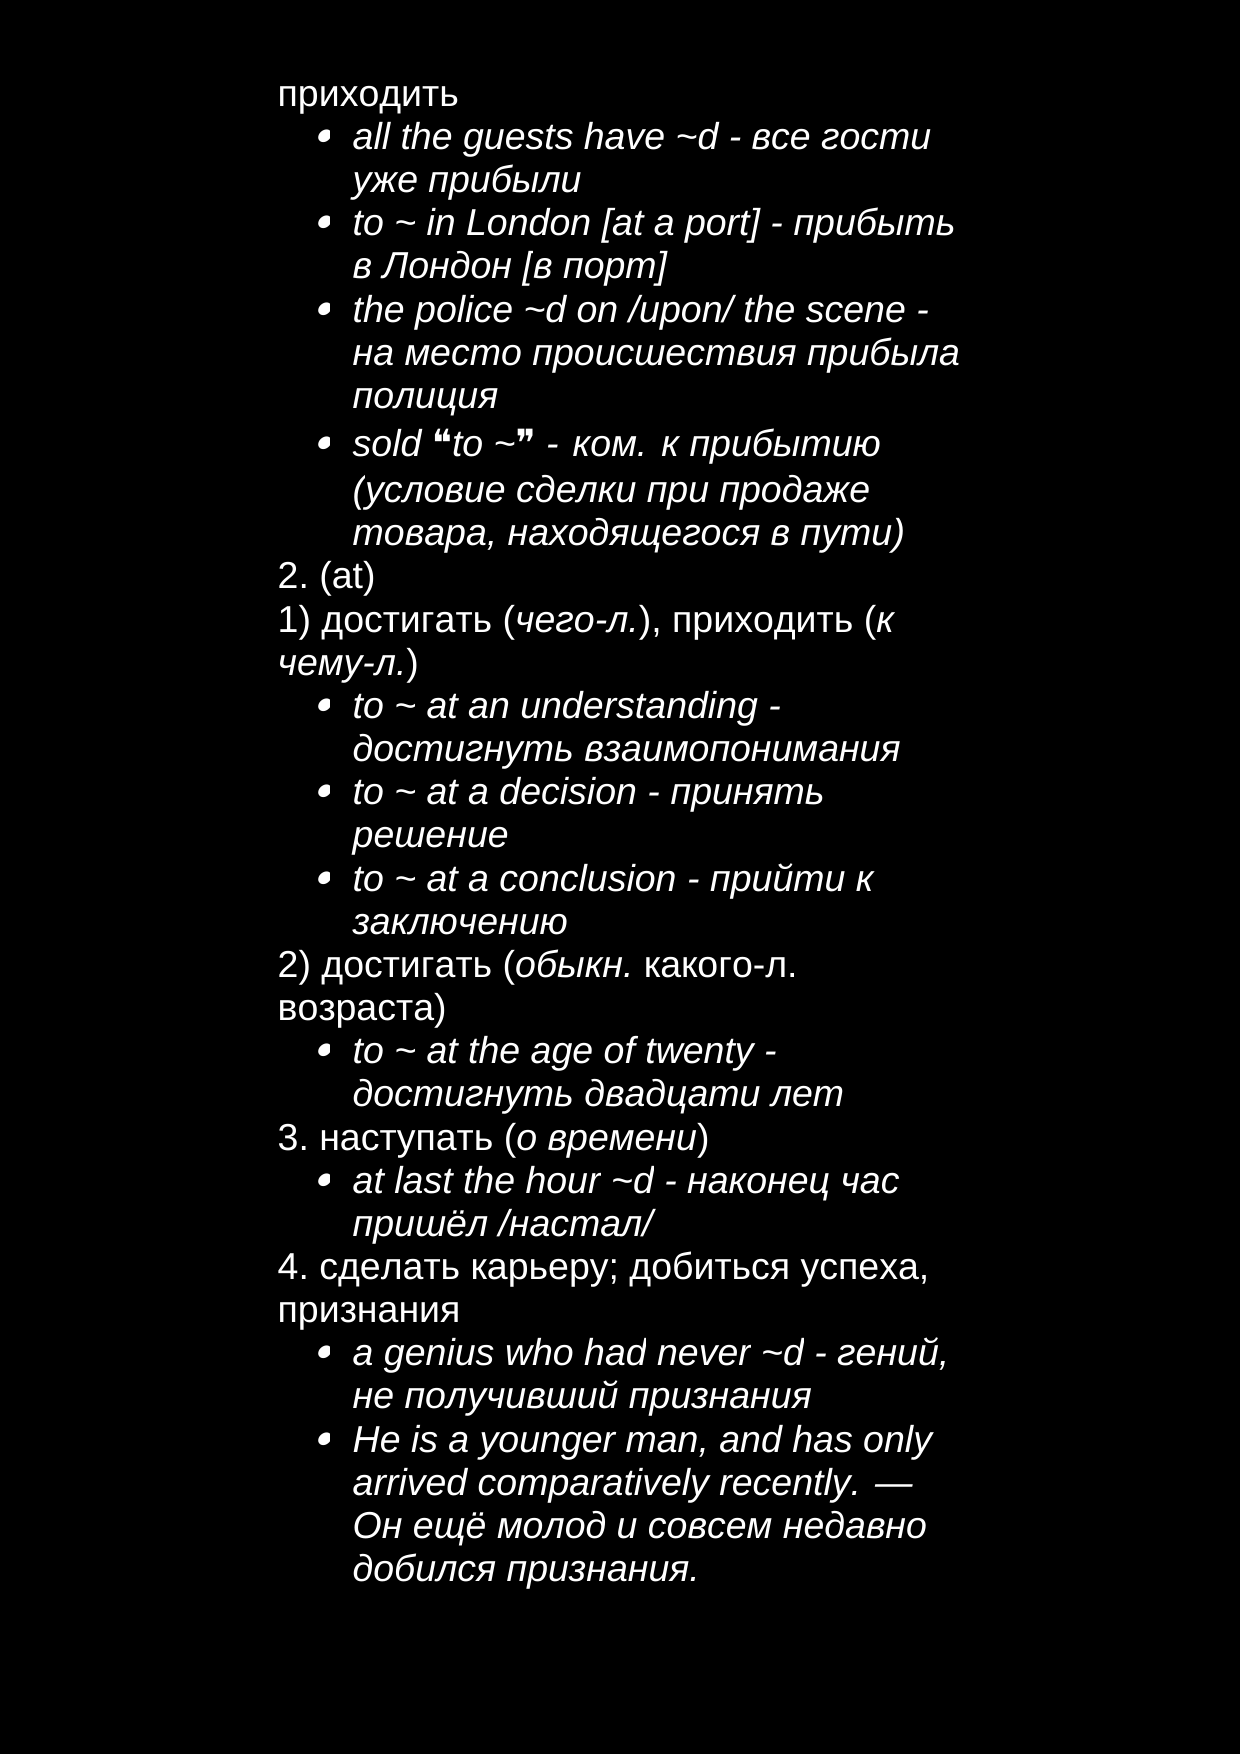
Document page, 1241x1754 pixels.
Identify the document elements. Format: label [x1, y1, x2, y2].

table_header [270, 62, 976, 1684]
